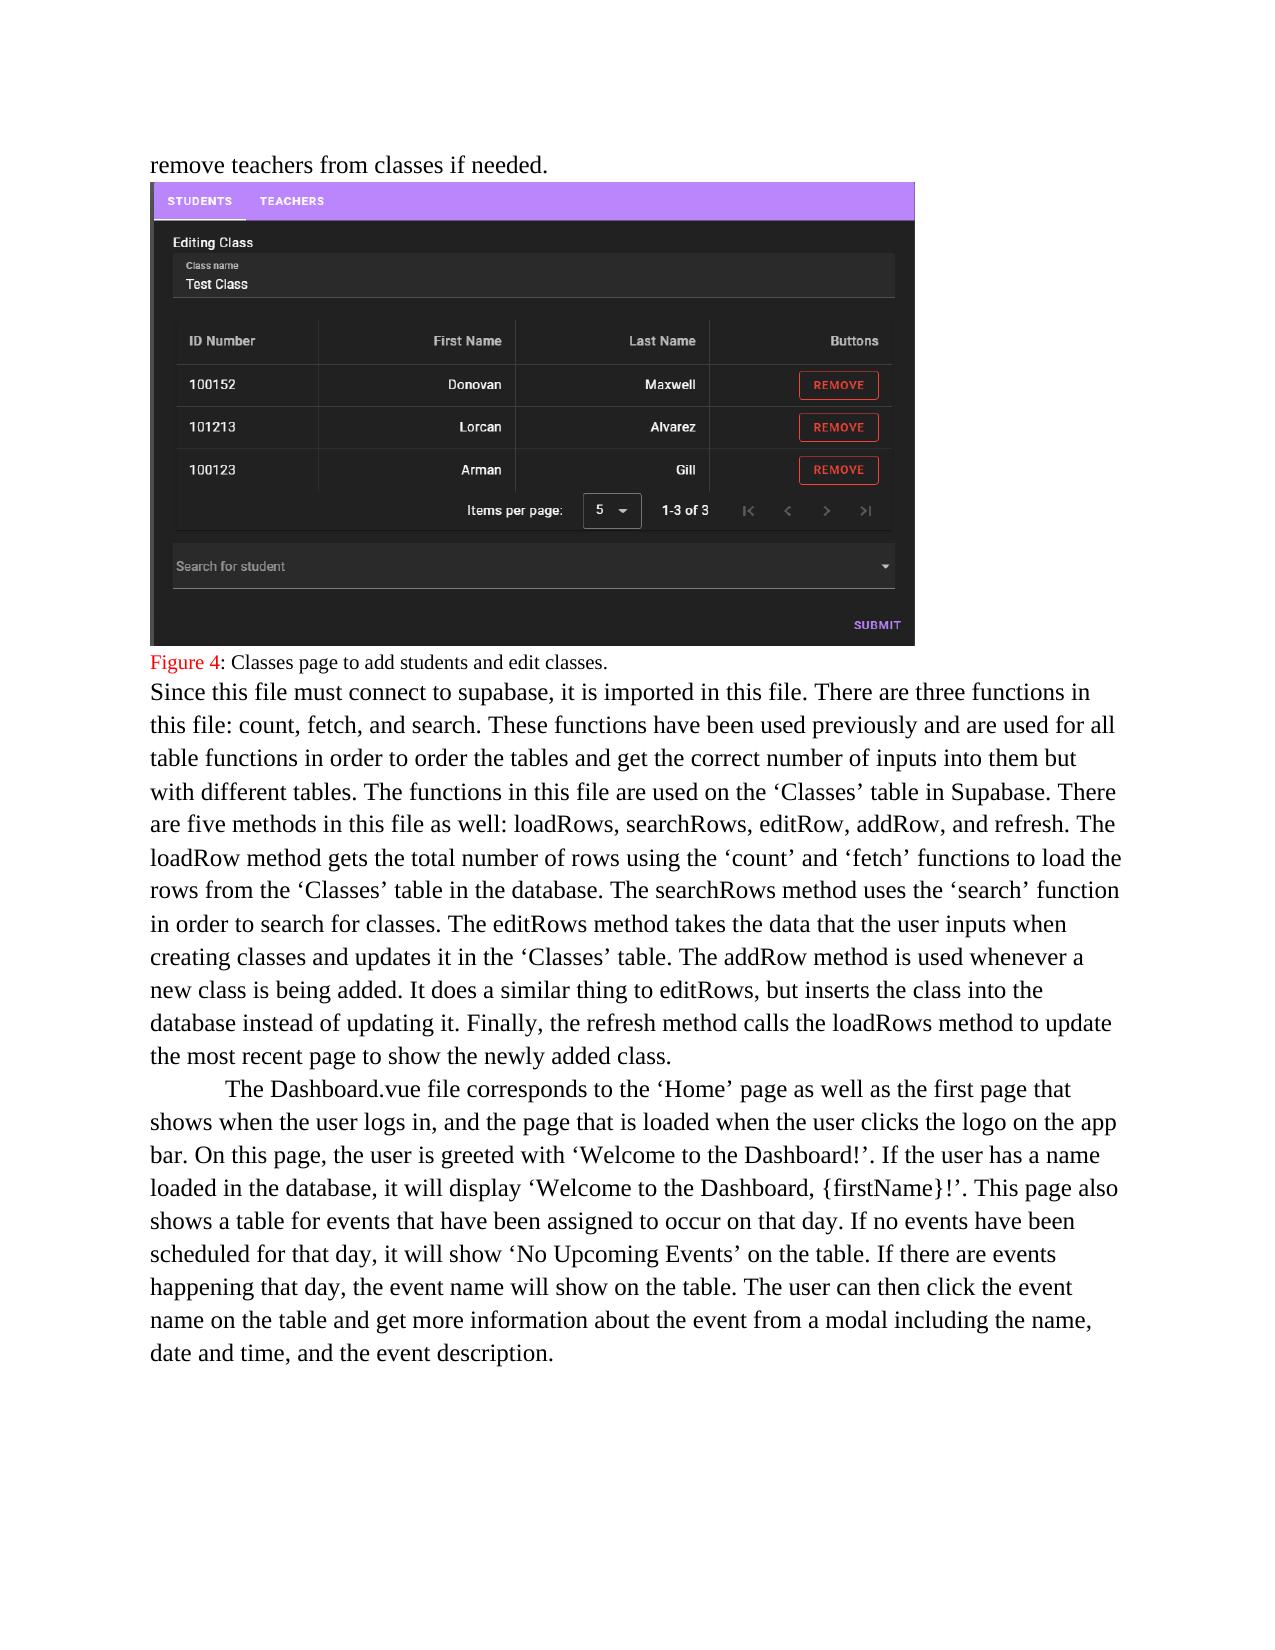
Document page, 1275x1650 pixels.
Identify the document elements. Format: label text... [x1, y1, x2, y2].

text The Dashboard.vue file corresponds to the ‘Home’ page as well as the first page that shows when the user logs in, and the page that is loaded when the user clicks the logo on the app bar. On this page, the user is greeted with ‘Welcome to the Dashboard!’. If the user has a name loaded in the database, it will display ‘Welcome to the Dashboard, {firstName}!’. This page also shows a table for events that have been assigned to occur on that day. If no events have been scheduled for that day, it will show ‘No Upcoming Events’ on the table. If there are events happening that day, the event name will show on the table. The user can then click the event name on the table and get more information about the event from a modal including the name, date and time, and the event description. [150, 1074, 1125, 1367]
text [150, 150, 1125, 646]
text Figure 4: Classes page to add students and edit classes. [150, 650, 1125, 674]
text Since this file must connect to supabase, it is imported in this file. There are three functions in this file: count, fetch, and search. These functions have been used previously and are used for all table functions in order to order the tables and get the correct number of inputs into them but with different tables. The functions in this file are used on the ‘Classes’ table in Supabase. There are five methods in this file as well: loadRows, searchRows, editRow, addRow, and refresh. The loadRow method gets the total number of rows using the ‘count’ and ‘fetch’ functions to load the rows from the ‘Classes’ table in the database. The searchRows method uses the ‘search’ function in order to search for classes. The editRows method takes the data that the user inputs when creating classes and updates it in the ‘Classes’ table. The addRow method is used whenever a new class is being added. It does a similar thing to editRows, but inserts the class into the database instead of updating it. Finally, the refresh method calls the loadRows method to update the most recent page to show the newly added class. [150, 677, 1125, 1069]
picture [150, 182, 915, 646]
